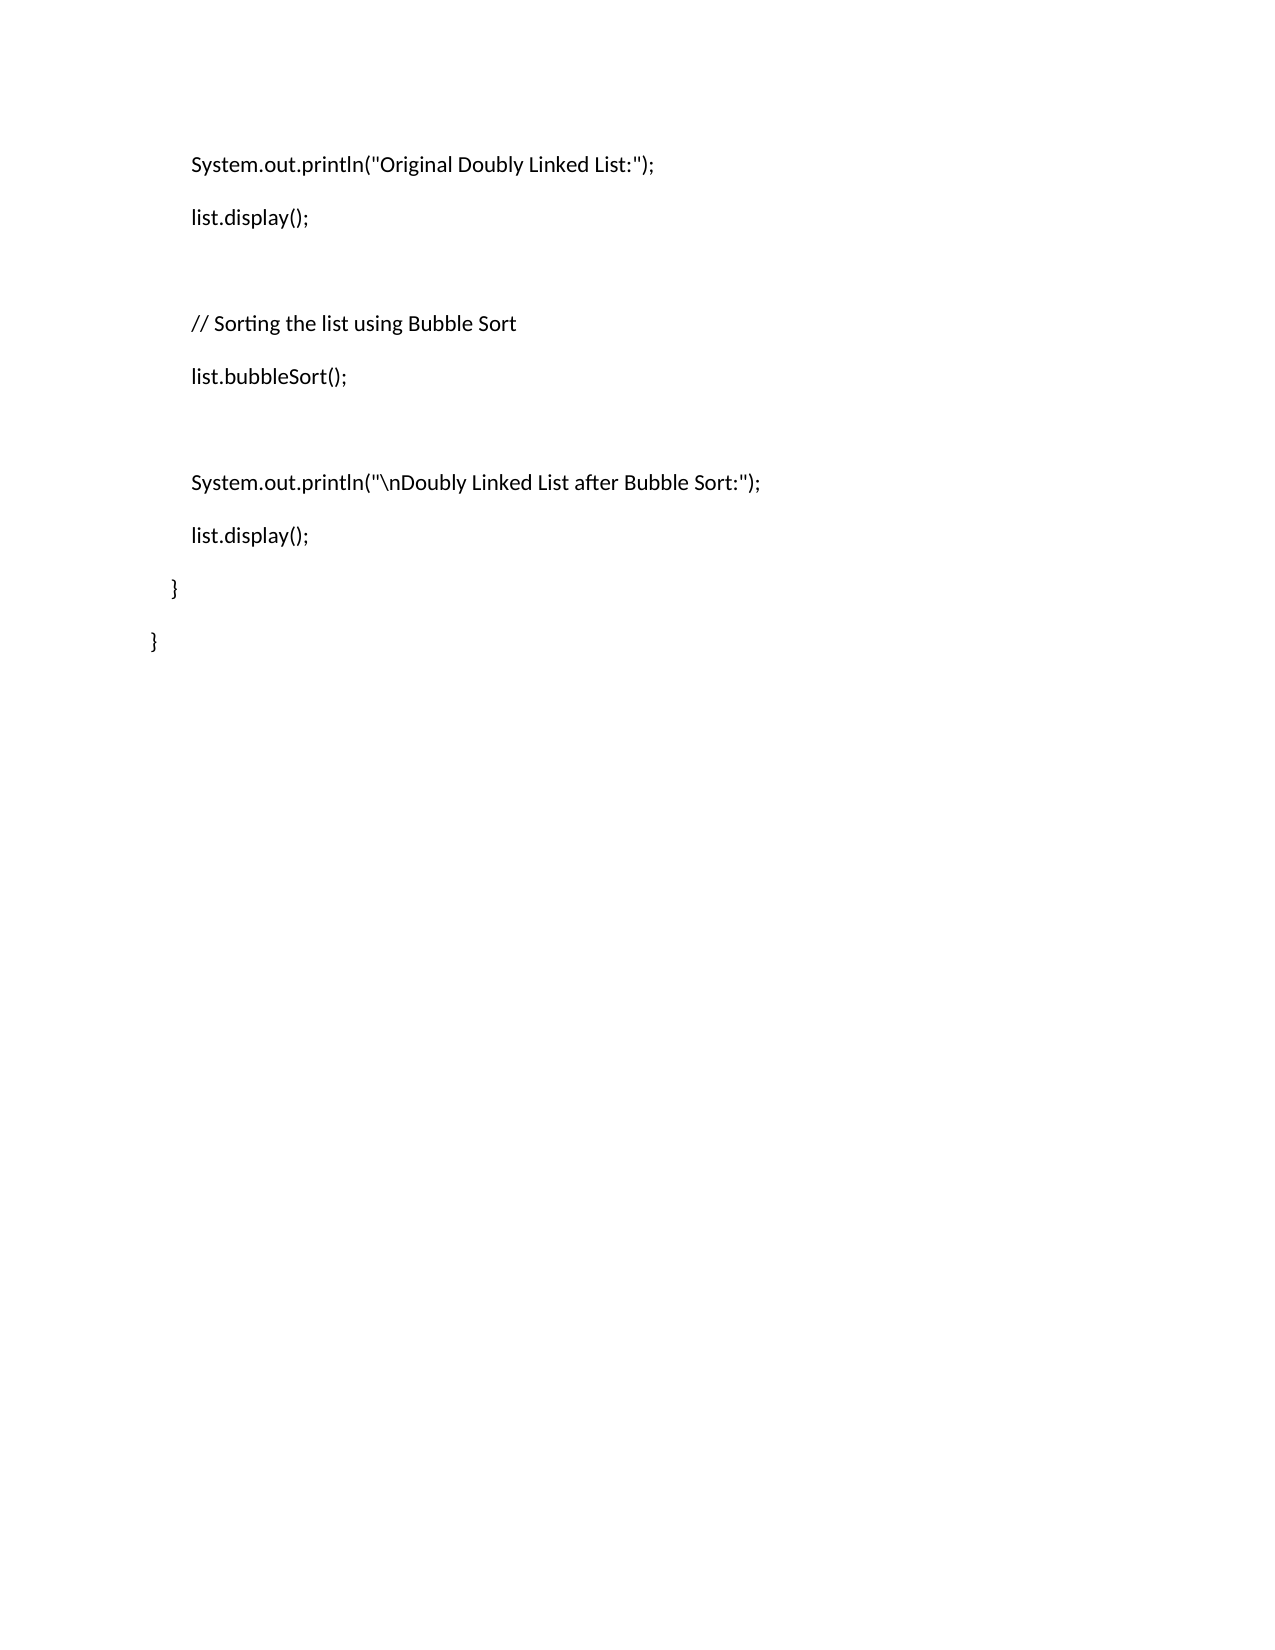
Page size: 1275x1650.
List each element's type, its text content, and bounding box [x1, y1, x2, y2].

text } [150, 627, 1125, 655]
text list.display(); [150, 521, 1125, 549]
text System.out.println("Original Doubly Linked List:"); [150, 150, 1125, 178]
text } [150, 574, 1125, 602]
text // Sorting the list using Bubble Sort [150, 309, 1125, 337]
text list.bubbleSort(); [150, 362, 1125, 390]
text System.out.println("\nDoubly Linked List after Bubble Sort:"); [150, 468, 1125, 496]
text list.display(); [150, 203, 1125, 231]
